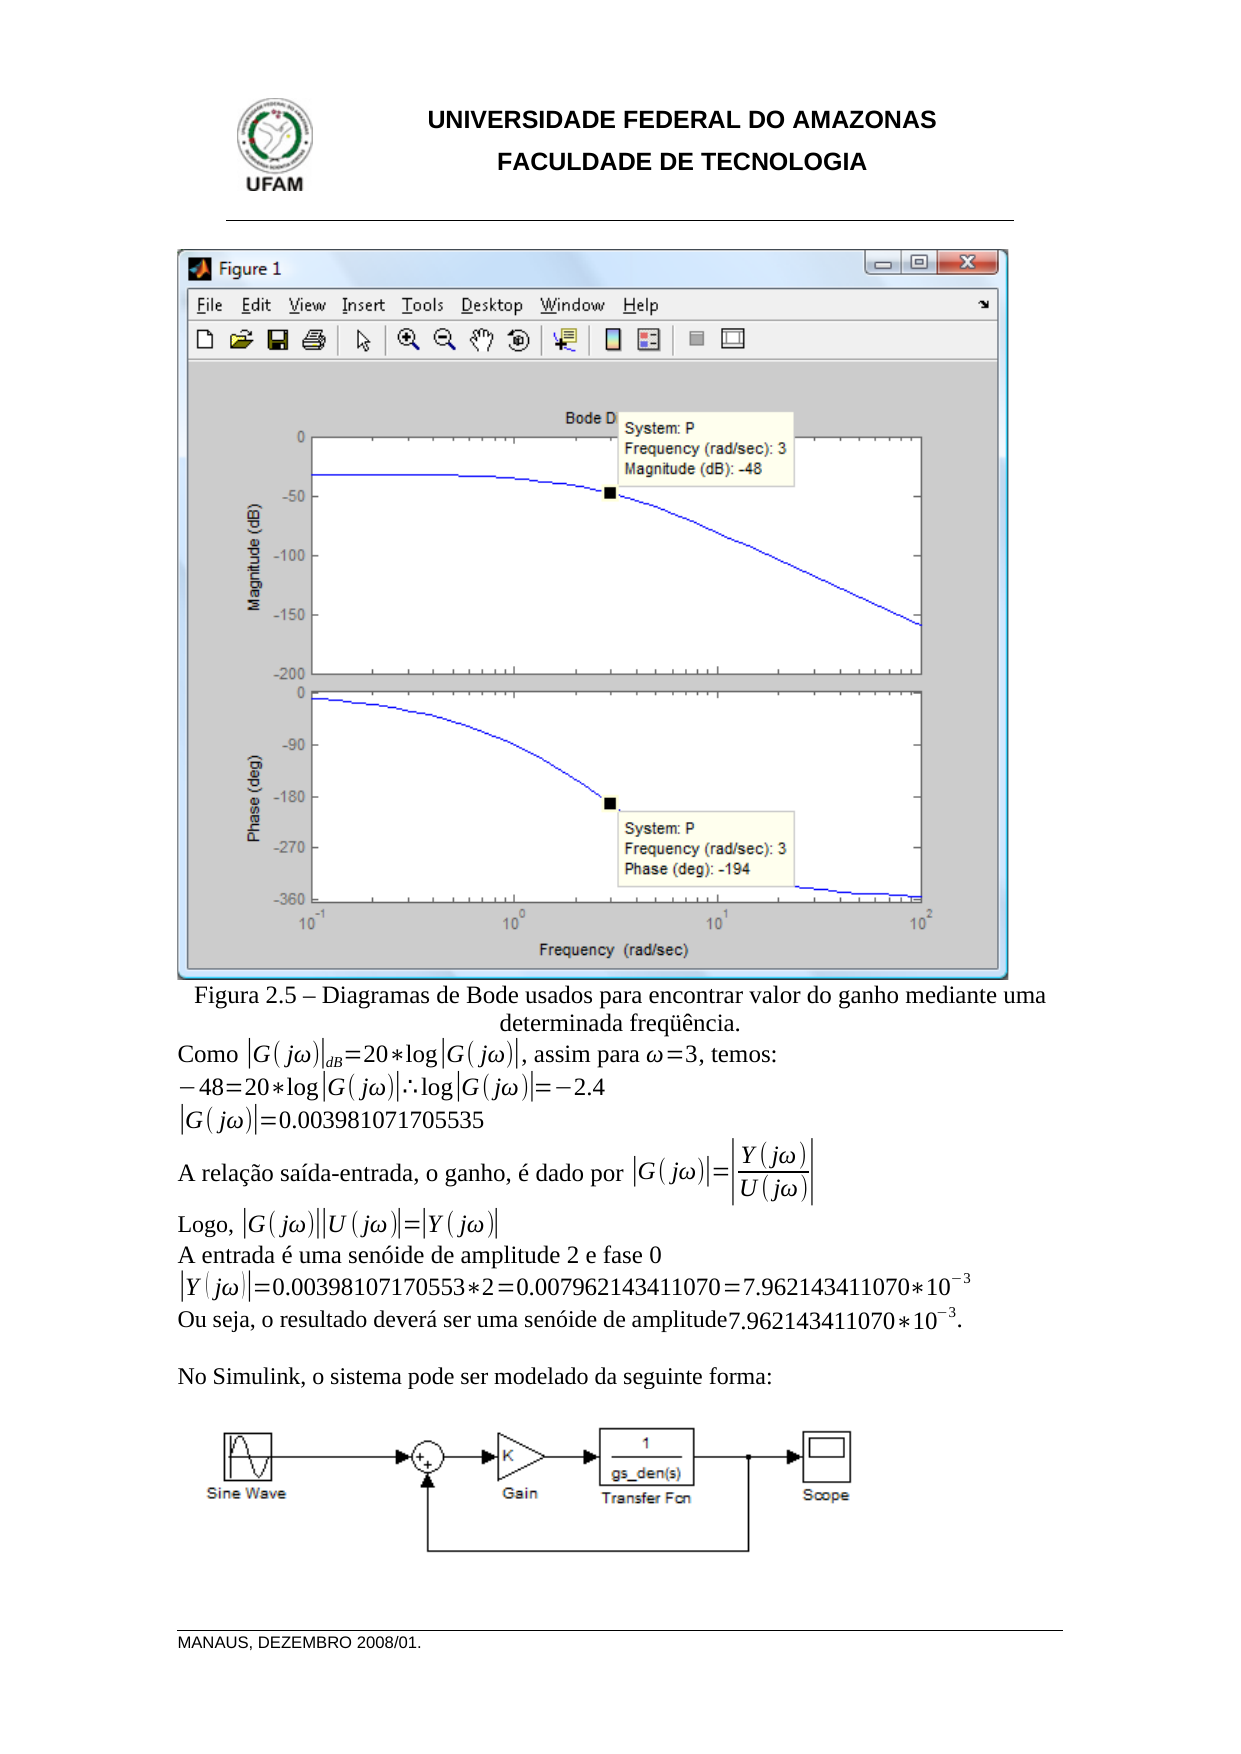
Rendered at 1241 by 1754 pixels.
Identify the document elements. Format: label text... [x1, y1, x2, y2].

picture [237, 98, 313, 191]
text A relação saída-entrada, o ganho, é dado por [177, 1137, 1063, 1207]
picture [177, 249, 1009, 980]
picture [177, 1389, 881, 1582]
text Ou seja, o resultado deverá ser uma senóide de amplitude. [177, 1303, 1063, 1334]
text No Simulink, o sistema pode ser modelado da seguinte forma: [177, 1362, 1063, 1389]
text Como , assim para , temos: [177, 1037, 1063, 1071]
text Figura 2.5 – Diagramas de Bode usados para encontrar valor do ganho mediante uma determinada freqüência. [177, 980, 1063, 1037]
text Logo, [177, 1207, 1063, 1240]
text A entrada é uma senóide de amplitude 2 e fase 0 [177, 1240, 1063, 1269]
